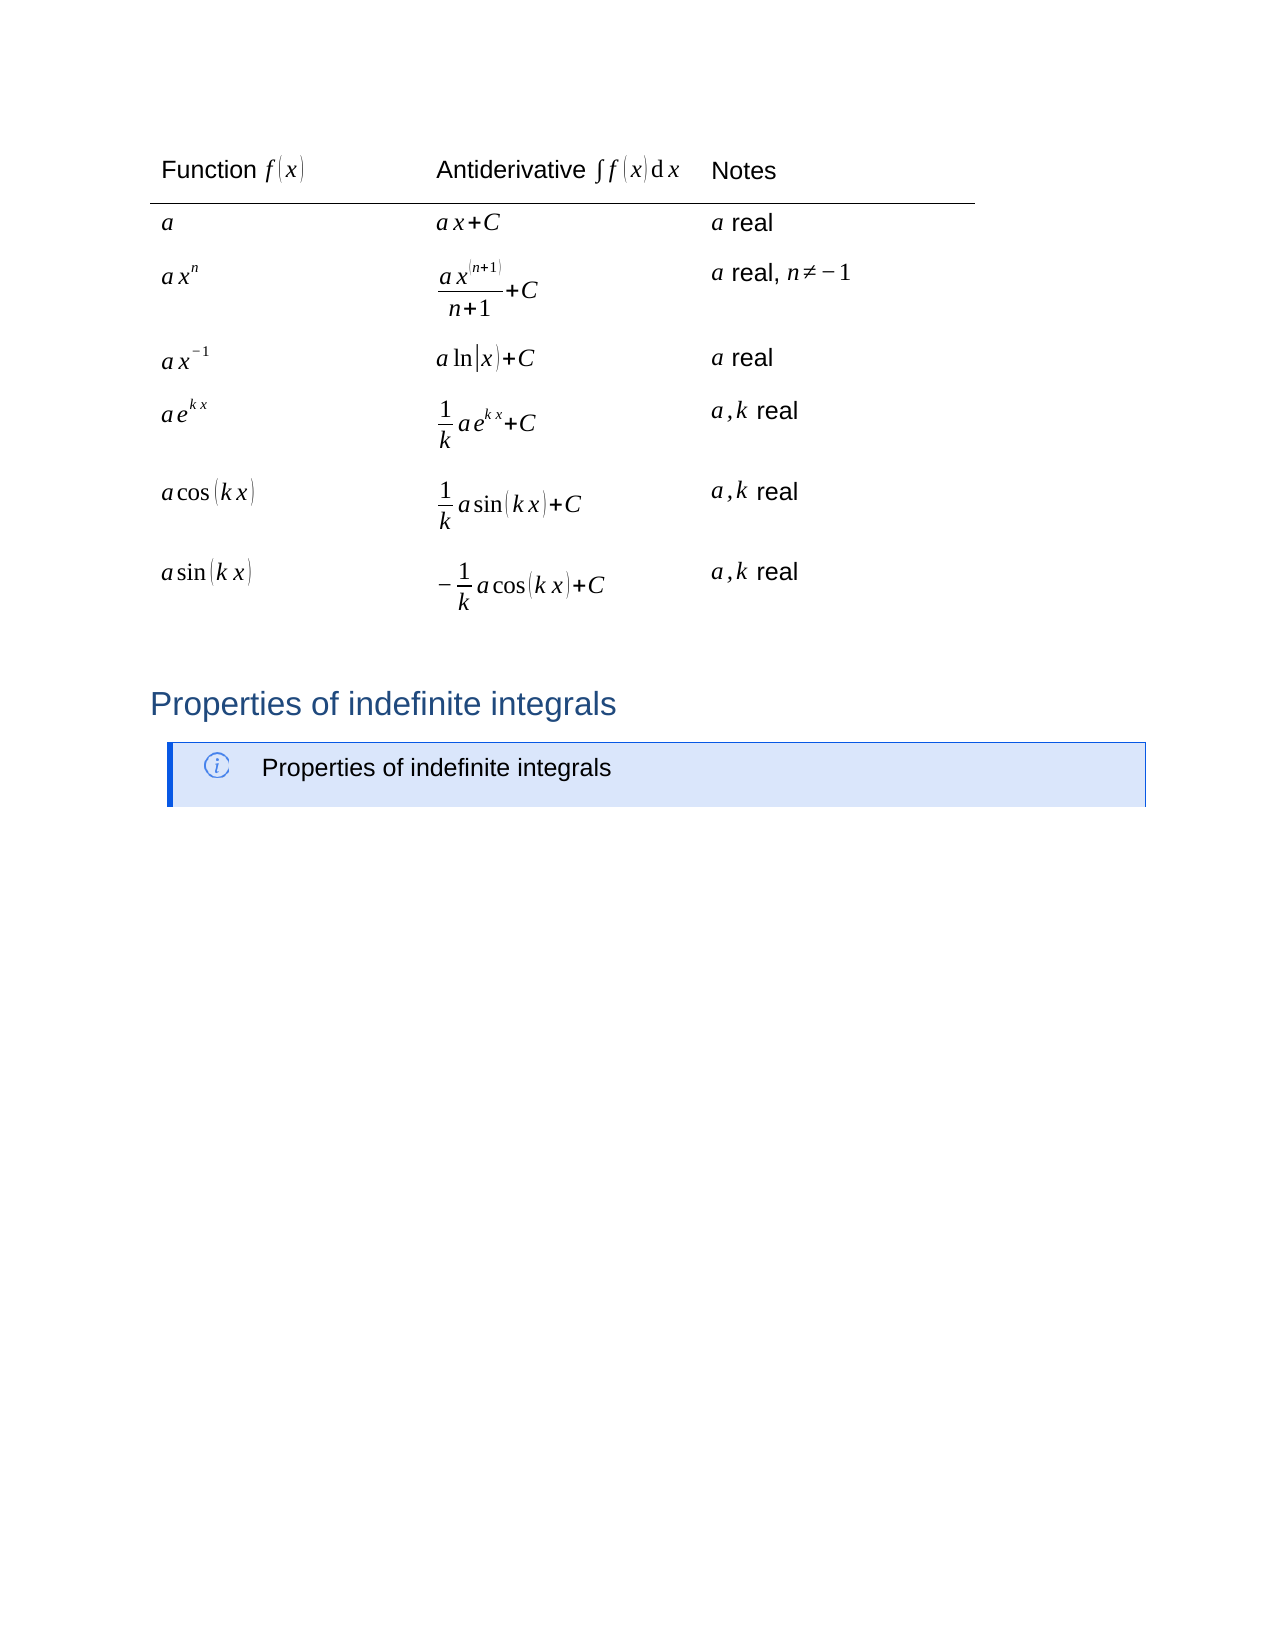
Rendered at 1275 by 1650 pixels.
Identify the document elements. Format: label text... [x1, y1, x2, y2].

picture [204, 752, 229, 778]
table_header Notes [700, 150, 975, 202]
table_cell [425, 339, 700, 392]
table_header Properties of indefinite integrals [173, 743, 1145, 807]
subtitle Properties of indefinite integrals [150, 684, 1125, 723]
table_cell [150, 554, 425, 634]
table_cell [150, 392, 425, 473]
table_cell [425, 204, 700, 254]
table_cell [150, 339, 425, 392]
table_cell real [700, 204, 975, 254]
table_cell real [700, 554, 975, 634]
table_cell real [700, 473, 975, 553]
table_cell [425, 255, 700, 339]
table_cell real [700, 339, 975, 392]
table_cell [150, 255, 425, 339]
table_cell [150, 473, 425, 553]
table_header Antiderivative [425, 150, 700, 202]
table_cell [425, 473, 700, 553]
table_cell [425, 392, 700, 473]
table_cell [425, 554, 700, 634]
table_cell real, [700, 255, 975, 339]
table_cell [150, 204, 425, 254]
table_header Function [150, 150, 425, 202]
table_cell real [700, 392, 975, 473]
